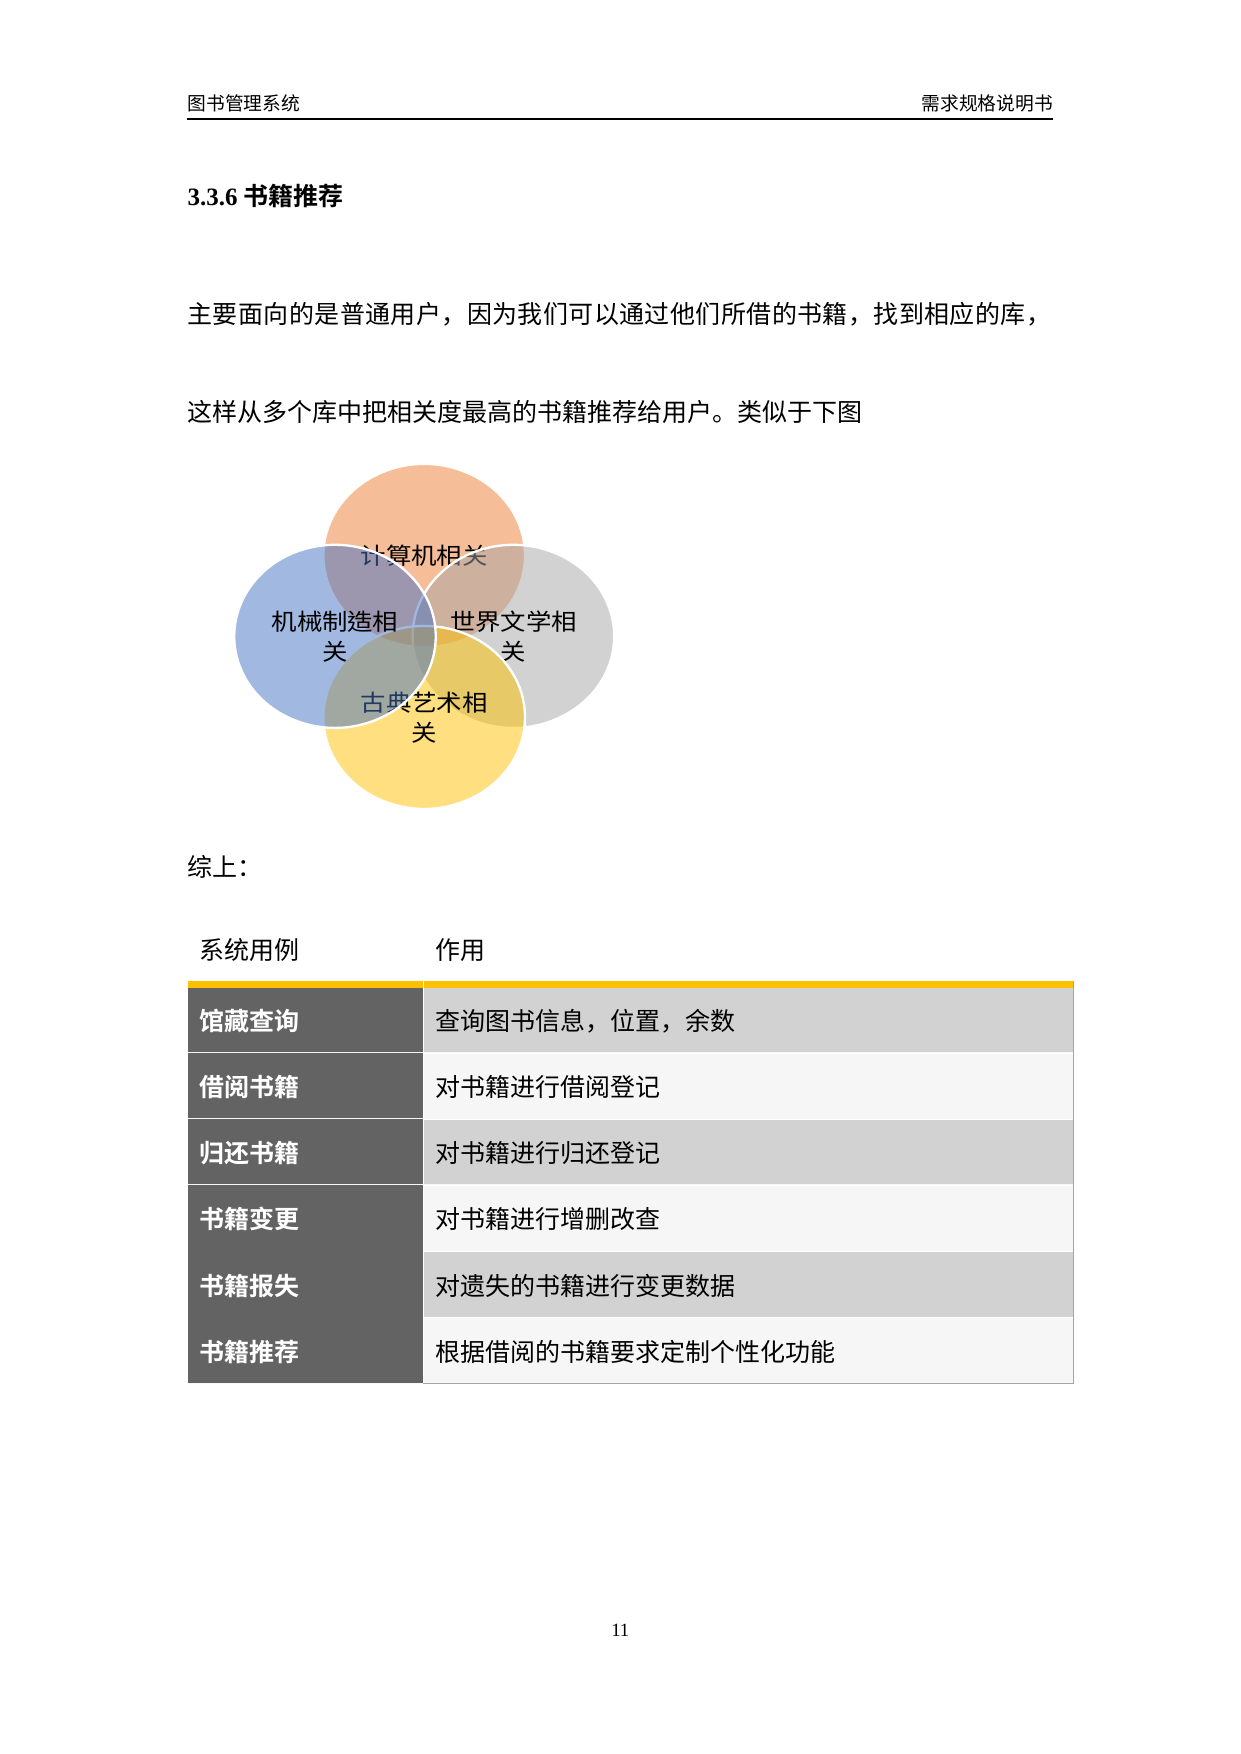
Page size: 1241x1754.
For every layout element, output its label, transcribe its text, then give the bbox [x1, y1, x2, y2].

table_header 系统用例 [188, 916, 424, 981]
text 主要面向的是普通用户，因为我们可以通过他们所借的书籍，找到相应的库，这样从多个库中把相关度最高的书籍推荐给用户。类似于下图 [187, 281, 1053, 443]
table_cell 书籍变更 [188, 1185, 423, 1251]
table_cell 书籍报失 [188, 1251, 423, 1317]
table_cell 对书籍进行归还登记 [424, 1120, 1073, 1184]
table_cell 对遗失的书籍进行变更数据 [424, 1252, 1073, 1317]
table_cell 根据借阅的书籍要求定制个性化功能 [424, 1318, 1073, 1383]
table_cell 馆藏查询 [188, 988, 423, 1052]
table_cell 对书籍进行借阅登记 [424, 1054, 1073, 1118]
table_cell 对书籍进行增删改查 [424, 1186, 1073, 1251]
table_cell 查询图书信息，位置，余数 [424, 988, 1073, 1052]
table_cell 借阅书籍 [188, 1053, 423, 1118]
subtitle 3.3.6 书籍推荐 [187, 162, 1053, 227]
text 综上： [187, 833, 1053, 898]
table_header 作用 [424, 916, 1074, 981]
table_cell 书籍推荐 [188, 1317, 423, 1383]
table_cell 归还书籍 [188, 1119, 423, 1184]
